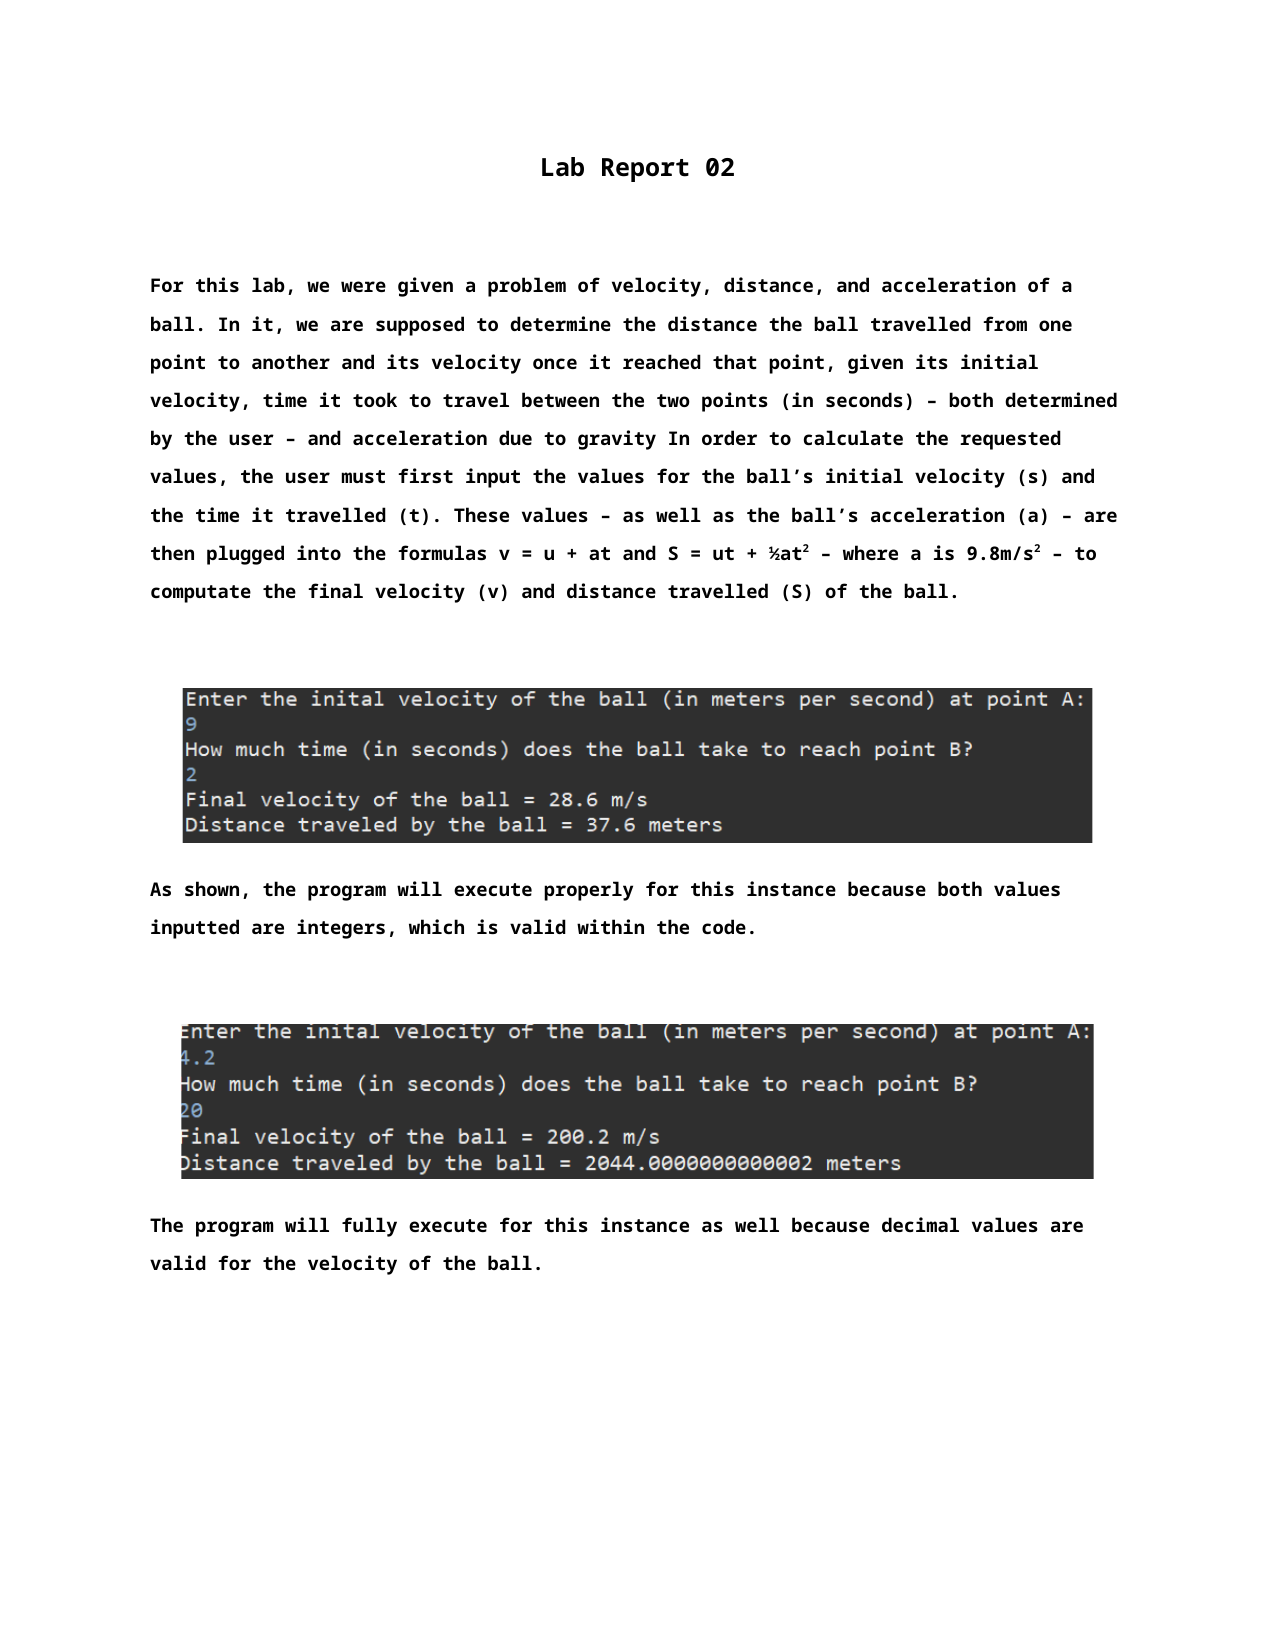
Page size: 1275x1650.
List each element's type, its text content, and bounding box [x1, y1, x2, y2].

text The program will fully execute for this instance as well because decimal values are valid for the velocity of the ball. [150, 1212, 1125, 1276]
text For this lab, we were given a problem of velocity, distance, and acceleration of a ball. In it, we are supposed to determine the distance the ball travelled from one point to another and its velocity once it reached that point, given its initial velocity, time it took to travel between the two points (in seconds) – both determined by the user – and acceleration due to gravity In order to calculate the requested values, the user must first input the values for the ball’s initial velocity (s) and the time it travelled (t). These values – as well as the ball’s acceleration (a) – are then plugged into the formulas v = u + at and S = ut + ½at2 – where a is 9.8m/s2 – to computate the final velocity (v) and distance travelled (S) of the ball. [150, 273, 1125, 604]
text Lab Report 02 [150, 150, 1125, 184]
picture [182, 688, 1093, 843]
picture [181, 1024, 1094, 1179]
text As shown, the program will execute properly for this instance because both values inputted are integers, which is valid within the code. [150, 876, 1125, 940]
